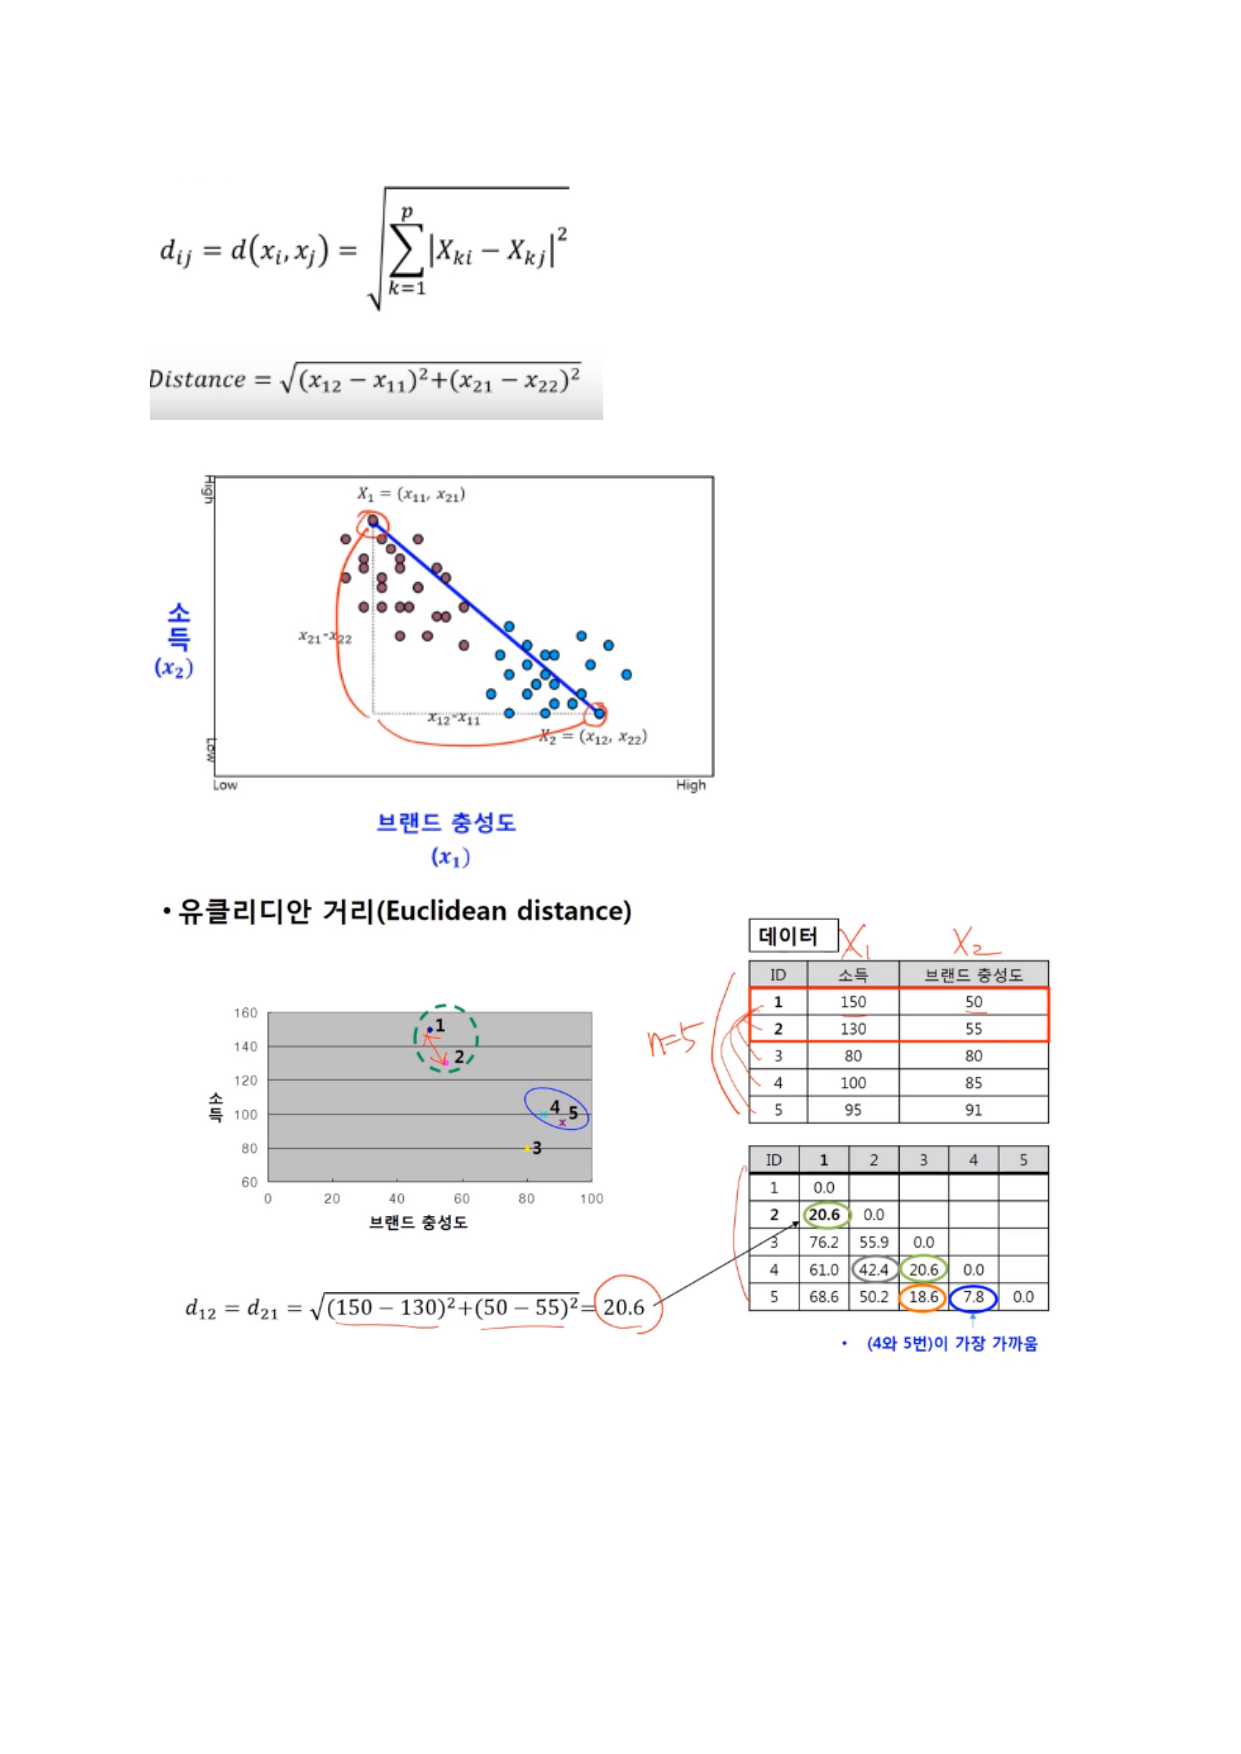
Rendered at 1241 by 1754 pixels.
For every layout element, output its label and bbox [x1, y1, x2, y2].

picture [150, 438, 725, 886]
picture [150, 887, 1091, 1367]
picture [150, 177, 604, 420]
